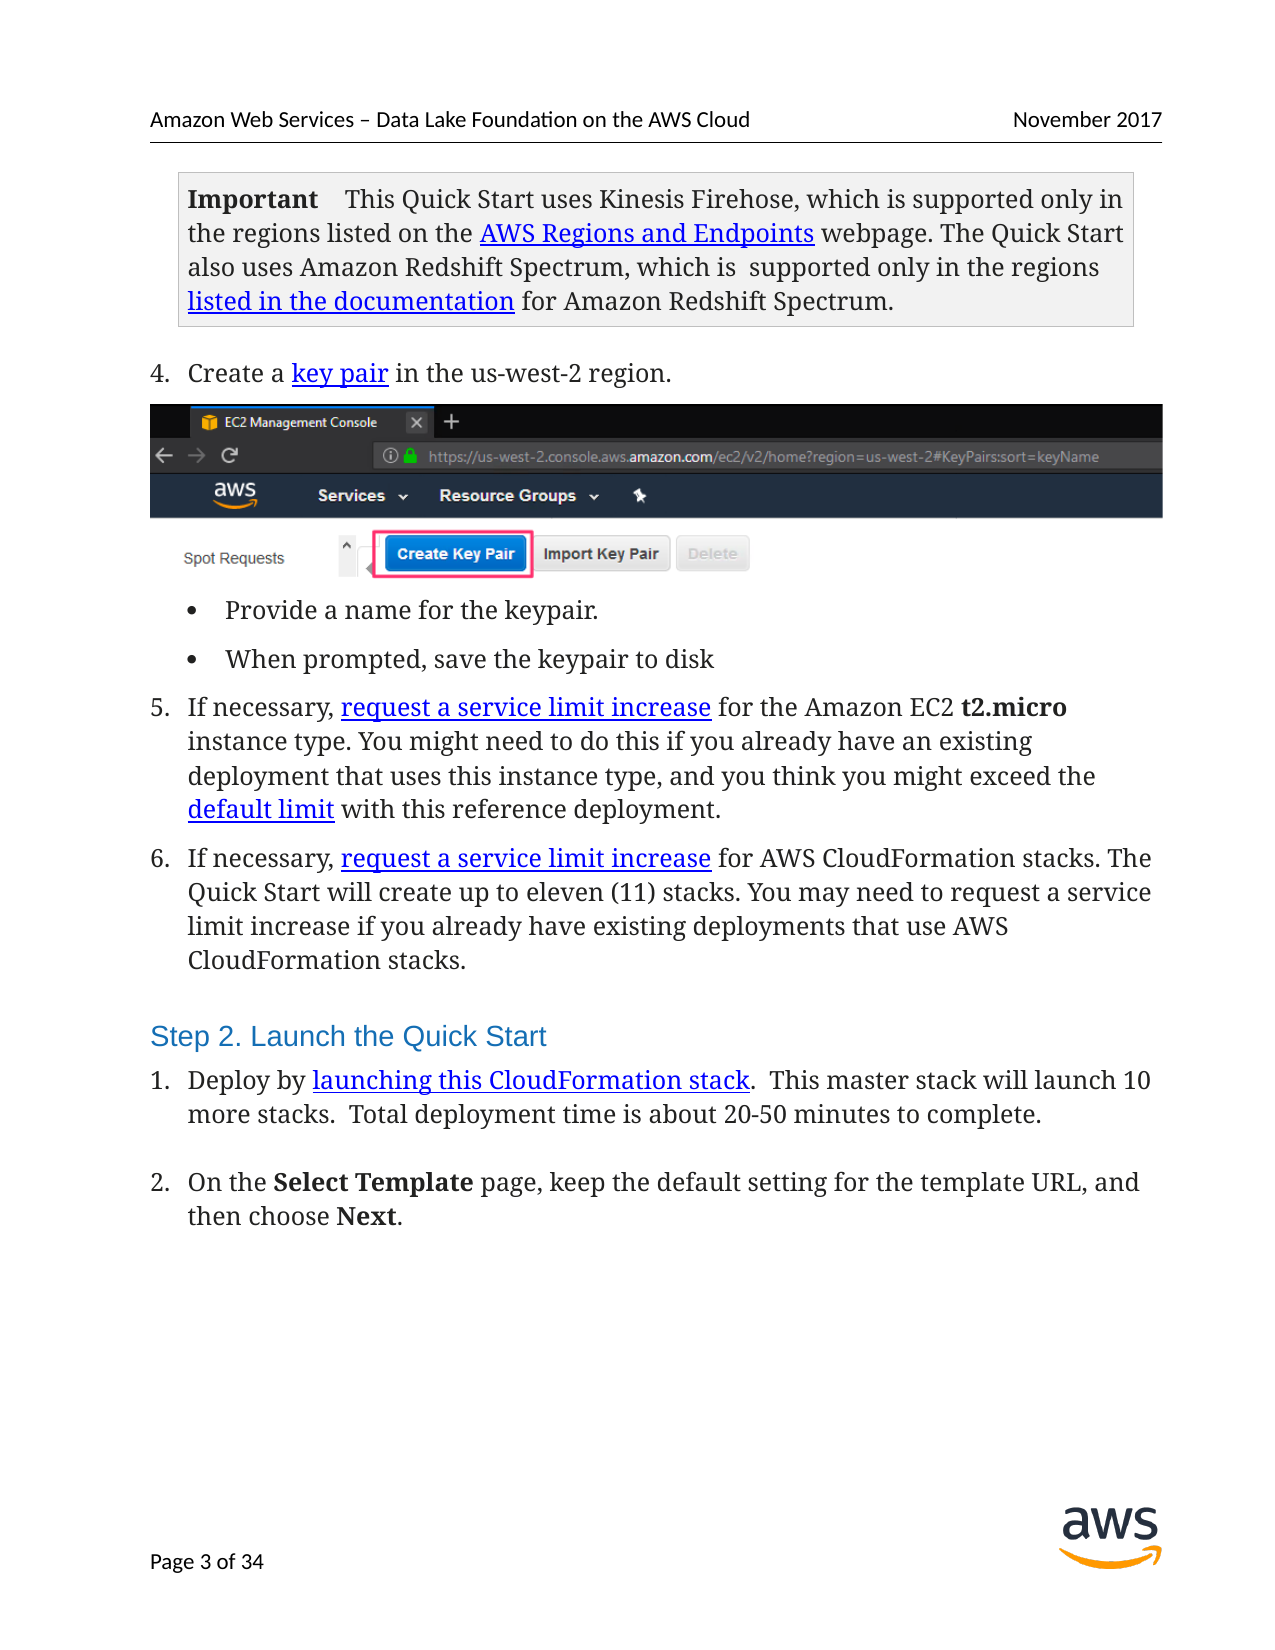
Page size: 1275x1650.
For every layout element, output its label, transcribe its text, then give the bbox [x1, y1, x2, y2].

picture [1057, 1506, 1163, 1570]
list Provide a name for the keypair. [187, 593, 1162, 627]
list If necessary, request a service limit increase for AWS CloudFormation stacks. The Quick Start will create up to eleven (11) stacks. You may need to request a service limit increase if you already have existing deployments that use AWS CloudFormation stacks. [150, 841, 1162, 977]
list If necessary, request a service limit increase for the Amazon EC2 t2.micro instance type. You might need to do this if you already have an existing deployment that uses this instance type, and you think you might exceed the default limit with this reference deployment. [150, 690, 1162, 826]
list Deploy by launching this CloudFormation stack. This master stack will launch 10 more stacks. Total deployment time is about 20-50 minutes to complete. [150, 1063, 1162, 1131]
list On the Select Template page, keep the default setting for the template URL, and then choose Next. [150, 1164, 1162, 1232]
picture [150, 404, 1163, 579]
list Create a key pair in the us-west-2 region. [150, 356, 1162, 390]
subtitle Step 2. Launch the Quick Start [150, 1019, 1162, 1052]
text Important This Quick Start uses Kinesis Firehose, which is supported only in the regions listed on the AWS Regions and Endpoints webpage. The Quick Start also uses Amazon Redshift Spectrum, which is supported only in the regions listed in the documentation for Amazon Redshift Spectrum. [179, 173, 1133, 326]
list When prompted, save the keypair to disk [187, 641, 1162, 675]
